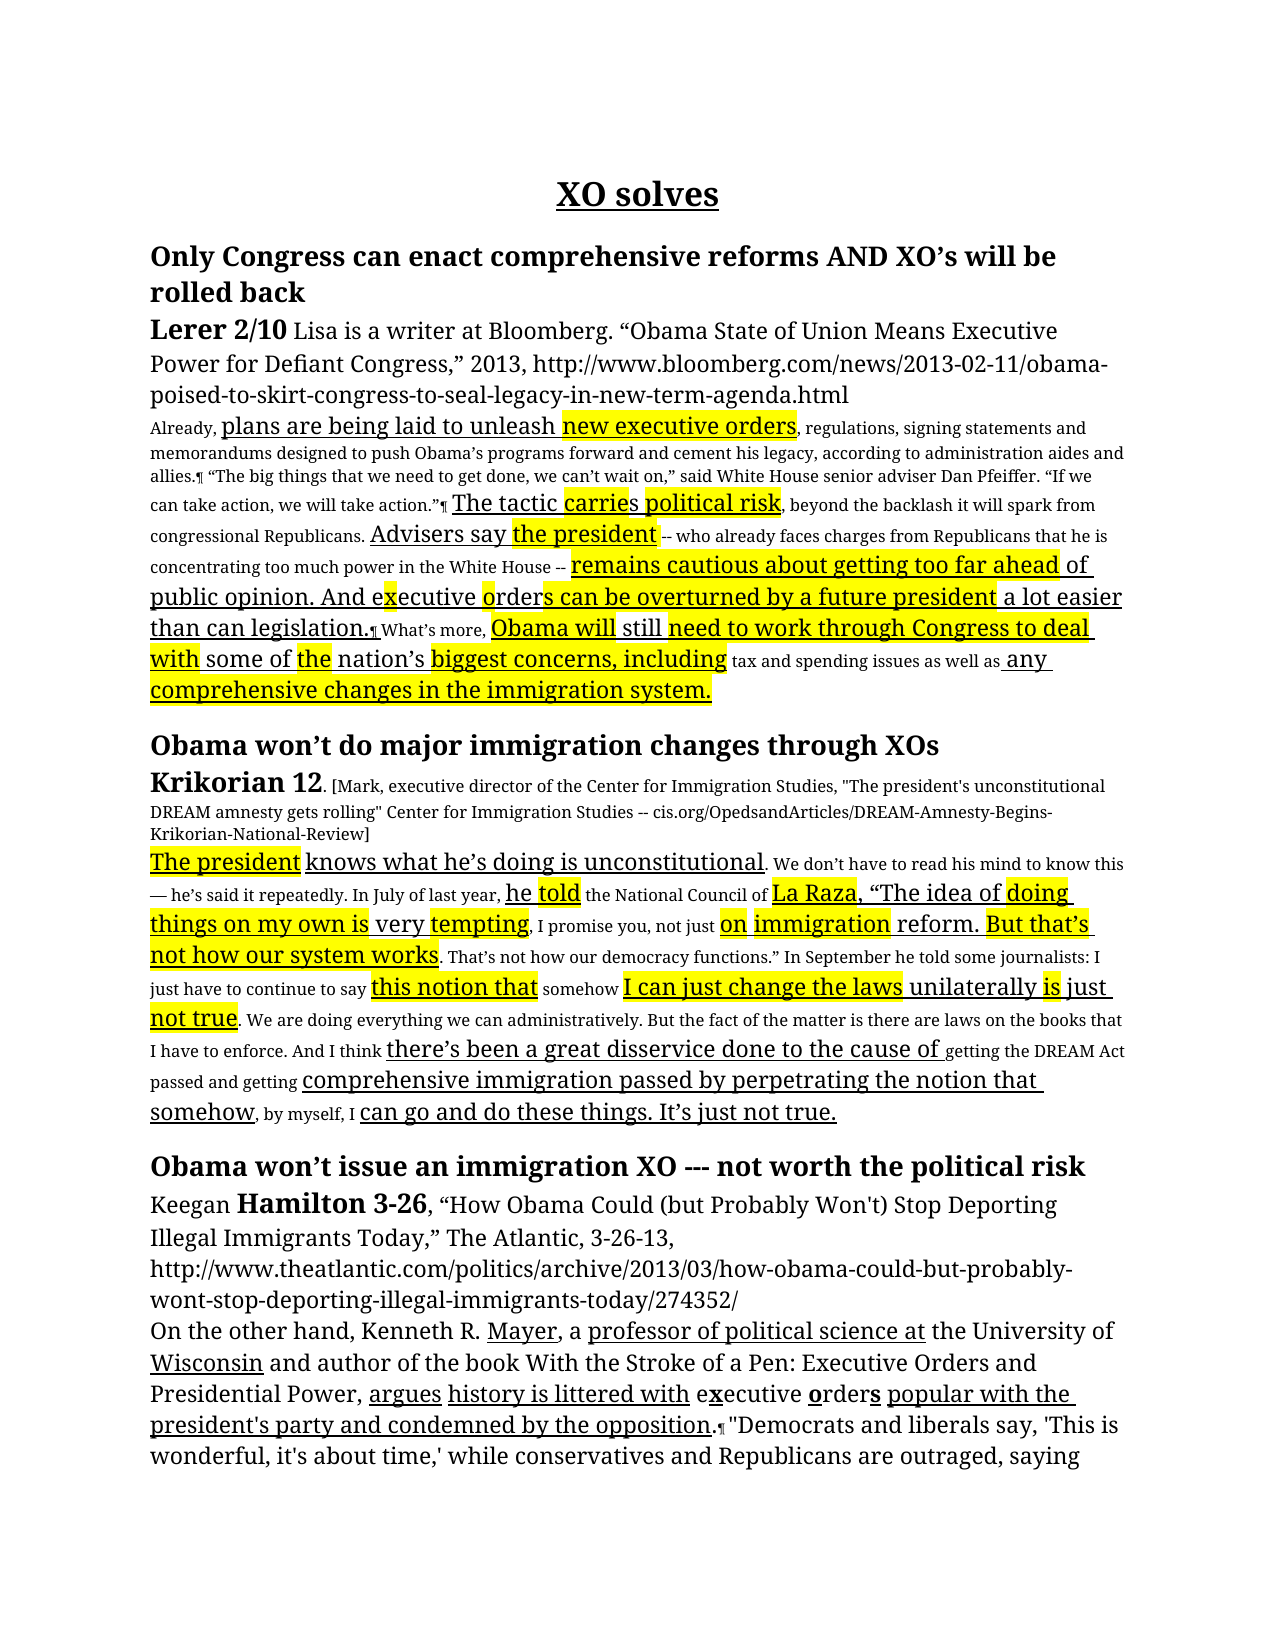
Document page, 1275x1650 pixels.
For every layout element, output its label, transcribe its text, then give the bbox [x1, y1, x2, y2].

text Lerer 2/10 Lisa is a writer at Bloomberg. “Obama State of Union Means Executive Power for Defiant Congress,” 2013, http://www.bloomberg.com/news/2013-02-11/obama-poised-to-skirt-congress-to-seal-legacy-in-new-term-agenda.html [150, 311, 1125, 410]
text The president knows what he’s doing is unconstitutional. We don’t have to read his mind to know this — he’s said it repeatedly. In July of last year, he told the National Council of La Raza, “The idea of doing things on my own is very tempting, I promise you, not just on immigration reform. But that’s not how our system works. That’s not how our democracy functions.” In September he told some journalists: I just have to continue to say this notion that somehow I can just change the laws unilaterally is just not true. We are doing everything we can administratively. But the fact of the matter is there are laws on the books that I have to enforce. And I think there’s been a great disservice done to the cause of getting the DREAM Act passed and getting comprehensive immigration passed by perpetrating the notion that somehow, by myself, I can go and do these things. It’s just not true. [150, 846, 1125, 1127]
subtitle Obama won’t issue an immigration XO --- not worth the political risk [150, 1148, 1125, 1184]
subtitle XO solves [150, 171, 1125, 216]
text Krikorian 12. [Mark, executive director of the Center for Immigration Studies, "The president's unconstitutional DREAM amnesty gets rolling" Center for Immigration Studies -- cis.org/OpedsandArticles/DREAM-Amnesty-Begins-Krikorian-National-Review] [150, 763, 1125, 846]
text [150, 1315, 1125, 1471]
text Keegan Hamilton 3-26, “How Obama Could (but Probably Won't) Stop Deporting Illegal Immigrants Today,” The Atlantic, 3-26-13, http://www.theatlantic.com/politics/archive/2013/03/how-obama-could-but-probably-wont-stop-deporting-illegal-immigrants-today/274352/ [150, 1184, 1125, 1315]
subtitle Obama won’t do major immigration changes through XOs [150, 726, 1125, 763]
subtitle Only Congress can enact comprehensive reforms AND XO’s will be rolled back [150, 237, 1125, 311]
text Already, plans are being laid to unleash new executive orders, regulations, signing statements and memorandums designed to push Obama’s programs forward and cement his legacy, according to administration aides and allies.¶ “The big things that we need to get done, we can’t wait on,” said White House senior adviser Dan Pfeiffer. “If we can take action, we will take action.”¶ The tactic carries political risk, beyond the backlash it will spark from congressional Republicans. Advisers say the president -- who already faces charges from Republicans that he is concentrating too much power in the White House -- remains cautious about getting too far ahead of public opinion. And executive orders can be overturned by a future president a lot easier than can legislation.¶ What’s more, Obama will still need to work through Congress to deal with some of the nation’s biggest concerns, including tax and spending issues as well as any comprehensive changes in the immigration system. [150, 410, 1125, 706]
